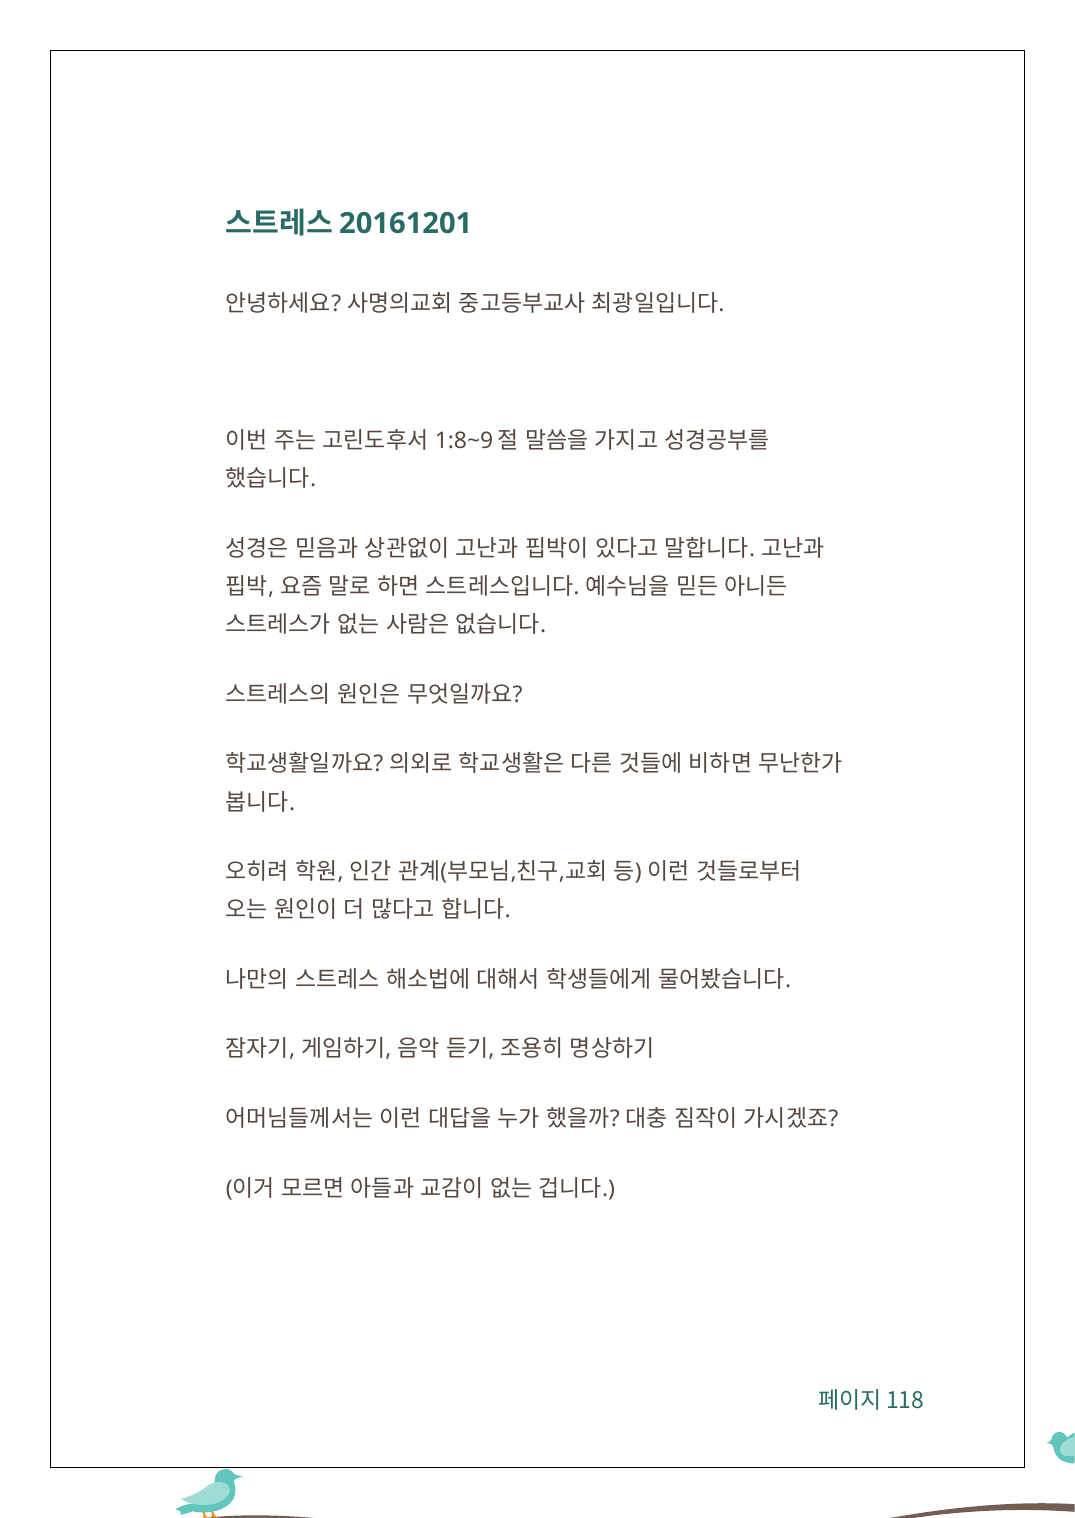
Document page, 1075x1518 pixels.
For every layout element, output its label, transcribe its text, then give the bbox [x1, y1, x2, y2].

text (이거 모르면 아들과 교감이 없는 겁니다.) [226, 1169, 849, 1203]
subtitle 스트레스20161201 [226, 200, 849, 242]
text 스트레스의 원인은 무엇일까요? [226, 676, 849, 709]
text 오히려 학원, 인간 관계(부모님,친구,교회 등) 이런 것들로부터 오는 원인이 더 많다고 합니다. [226, 853, 849, 924]
text 나만의 스트레스 해소법에 대해서 학생들에게 물어봤습니다. [226, 961, 849, 994]
text 이번 주는 고린도후서 1:8~9절 말씀을 가지고 성경공부를 했습니다. [226, 422, 849, 493]
text 학교생활일까요? 의외로 학교생활은 다른 것들에 비하면 무난한가 봅니다. [226, 745, 849, 817]
text 안녕하세요? 사명의교회 중고등부교사 최광일입니다. [226, 249, 849, 318]
text 어머님들께서는 이런 대답을 누가 했을까? 대충 짐작이 가시겠죠? [226, 1100, 849, 1133]
text 성경은 믿음과 상관없이 고난과 핍박이 있다고 말합니다. 고난과 핍박, 요즘 말로 하면 스트레스입니다. 예수님을 믿든 아니든 스트레스가 없는 사람은 없습니다. [226, 529, 849, 639]
text 잠자기, 게임하기, 음악 듣기, 조용히 명상하기 [226, 1030, 849, 1064]
